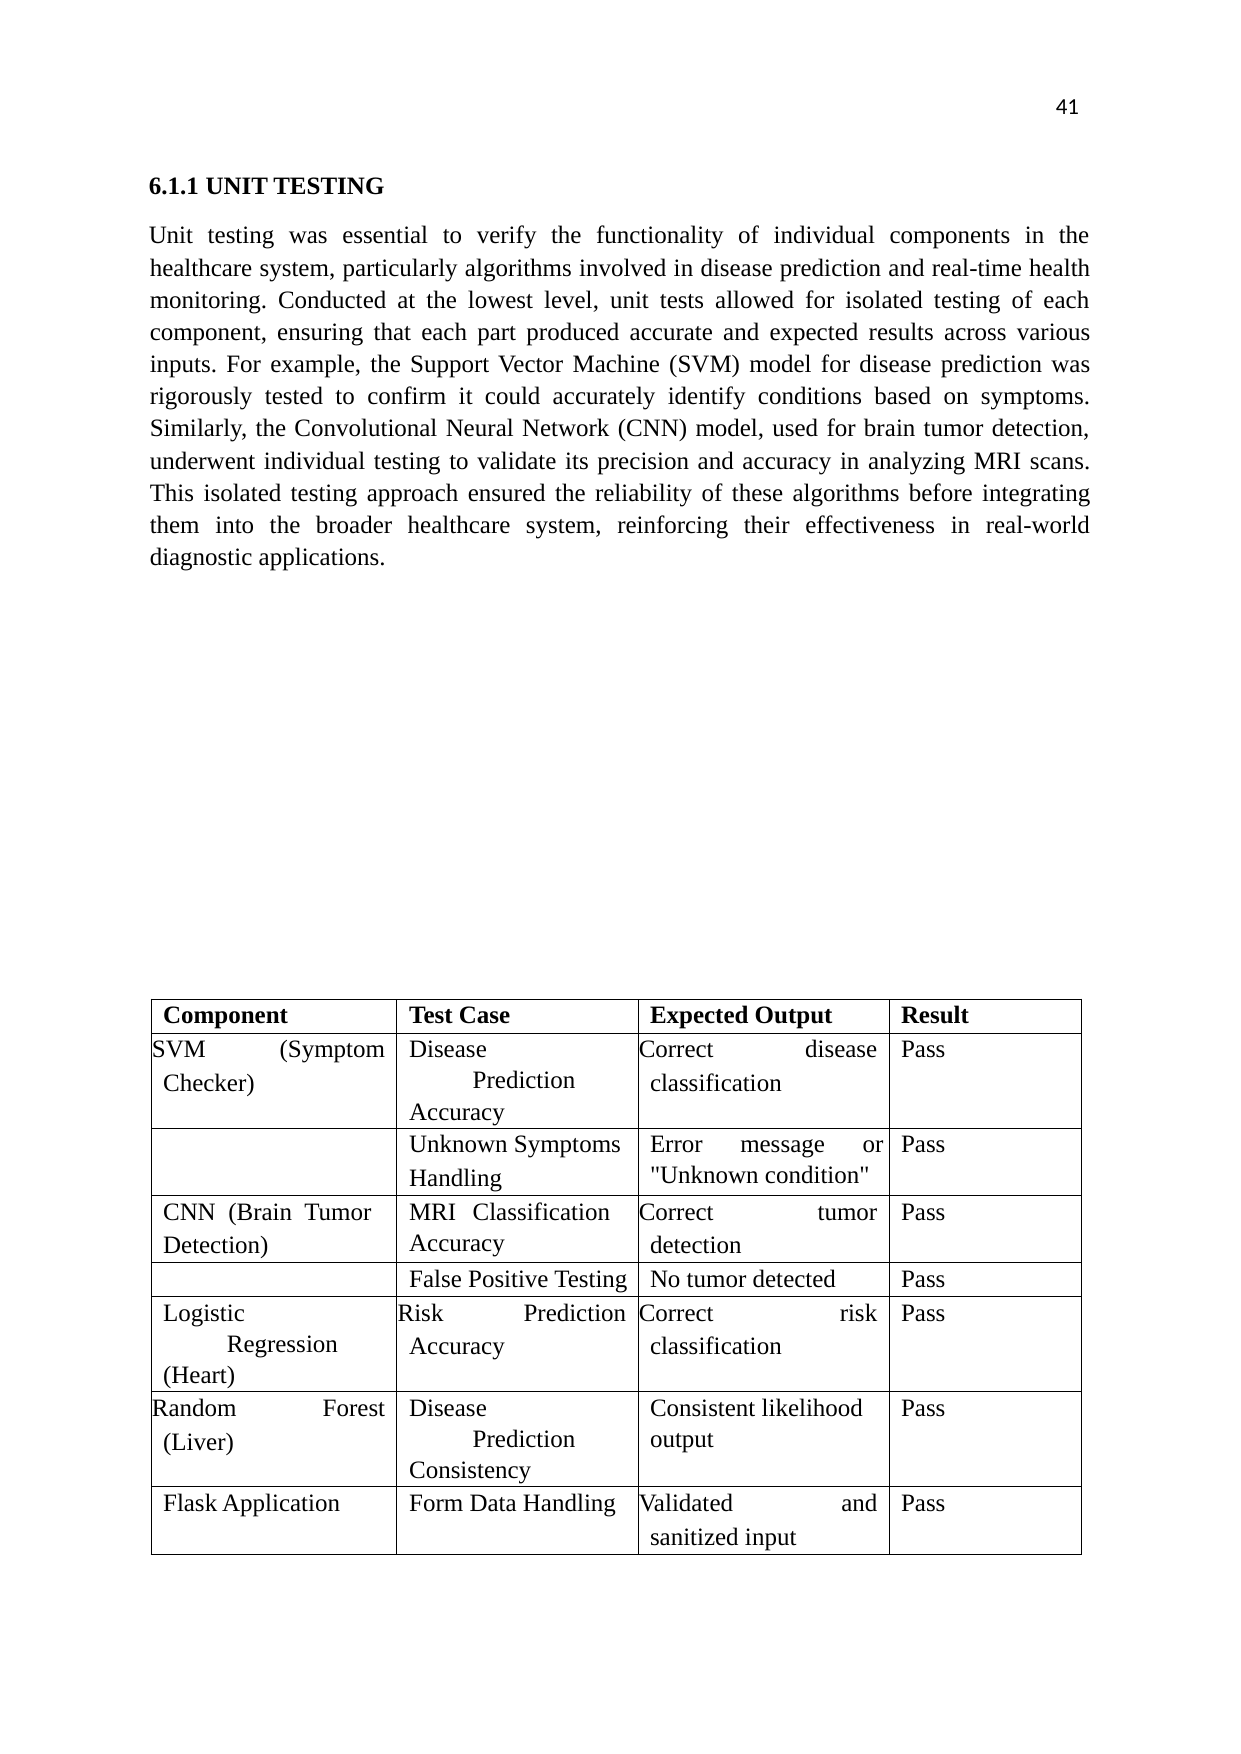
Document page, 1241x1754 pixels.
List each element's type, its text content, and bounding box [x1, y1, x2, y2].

table_cell MRI Classification Accuracy [397, 1196, 638, 1262]
table_cell Pass [890, 1392, 1081, 1486]
table_cell [152, 1129, 396, 1195]
table_cell No tumor detected [639, 1263, 889, 1296]
table_cell Pass [890, 1129, 1081, 1195]
table_cell Pass [890, 1263, 1081, 1296]
table_cell Risk Prediction Accuracy [397, 1297, 638, 1391]
text Unit testing was essential to verify the functionality of individual components in the healthcare system, particularly algorithms involved in disease prediction and real-time health monitoring. Conducted at the lowest level, unit tests allowed for isolated testing of each component, ensuring that each part produced accurate and expected results across various inputs. For example, the Support Vector Machine (SVM) model for disease prediction was rigorously tested to confirm it could accurately identify conditions based on symptoms. Similarly, the Convolutional Neural Network (CNN) model, used for brain tumor detection, underwent individual testing to validate its precision and accuracy in analyzing MRI scans. This isolated testing approach ensured the reliability of these algorithms before integrating them into the broader healthcare system, reinforcing their effectiveness in real-world diagnostic applications. [148, 220, 1091, 571]
table_cell Logistic Regression (Heart) [152, 1297, 396, 1391]
table_header Test Case [397, 1000, 638, 1032]
table_cell Random Forest (Liver) [152, 1392, 396, 1486]
table_cell False Positive Testing [397, 1263, 638, 1296]
table_cell SVM (Symptom Checker) [152, 1034, 396, 1128]
text 6.1.1 UNIT TESTING [148, 171, 1122, 200]
table_cell Pass [890, 1297, 1081, 1391]
table_cell Correct disease classification [639, 1034, 889, 1128]
table_cell Form Data Handling [397, 1487, 638, 1553]
table_cell Pass [890, 1196, 1081, 1262]
table_cell Pass [890, 1487, 1081, 1553]
table_cell CNN (Brain Tumor Detection) [152, 1196, 396, 1262]
table_cell Pass [890, 1034, 1081, 1128]
table_cell Correct risk classification [639, 1297, 889, 1391]
table_cell Validated and sanitized input [639, 1487, 889, 1553]
table_header Result [890, 1000, 1081, 1032]
table_header Component [152, 1000, 396, 1032]
table_cell [152, 1263, 396, 1296]
table_cell Error message or "Unknown condition" [639, 1129, 889, 1195]
table_cell Unknown Symptoms Handling [397, 1129, 638, 1195]
table_cell Flask Application [152, 1487, 396, 1553]
table_header Expected Output [639, 1000, 889, 1032]
table_cell Consistent likelihood output [639, 1392, 889, 1486]
table_cell Disease Prediction Accuracy [397, 1034, 638, 1128]
table_cell Correct tumor detection [639, 1196, 889, 1262]
table_cell Disease Prediction Consistency [397, 1392, 638, 1486]
